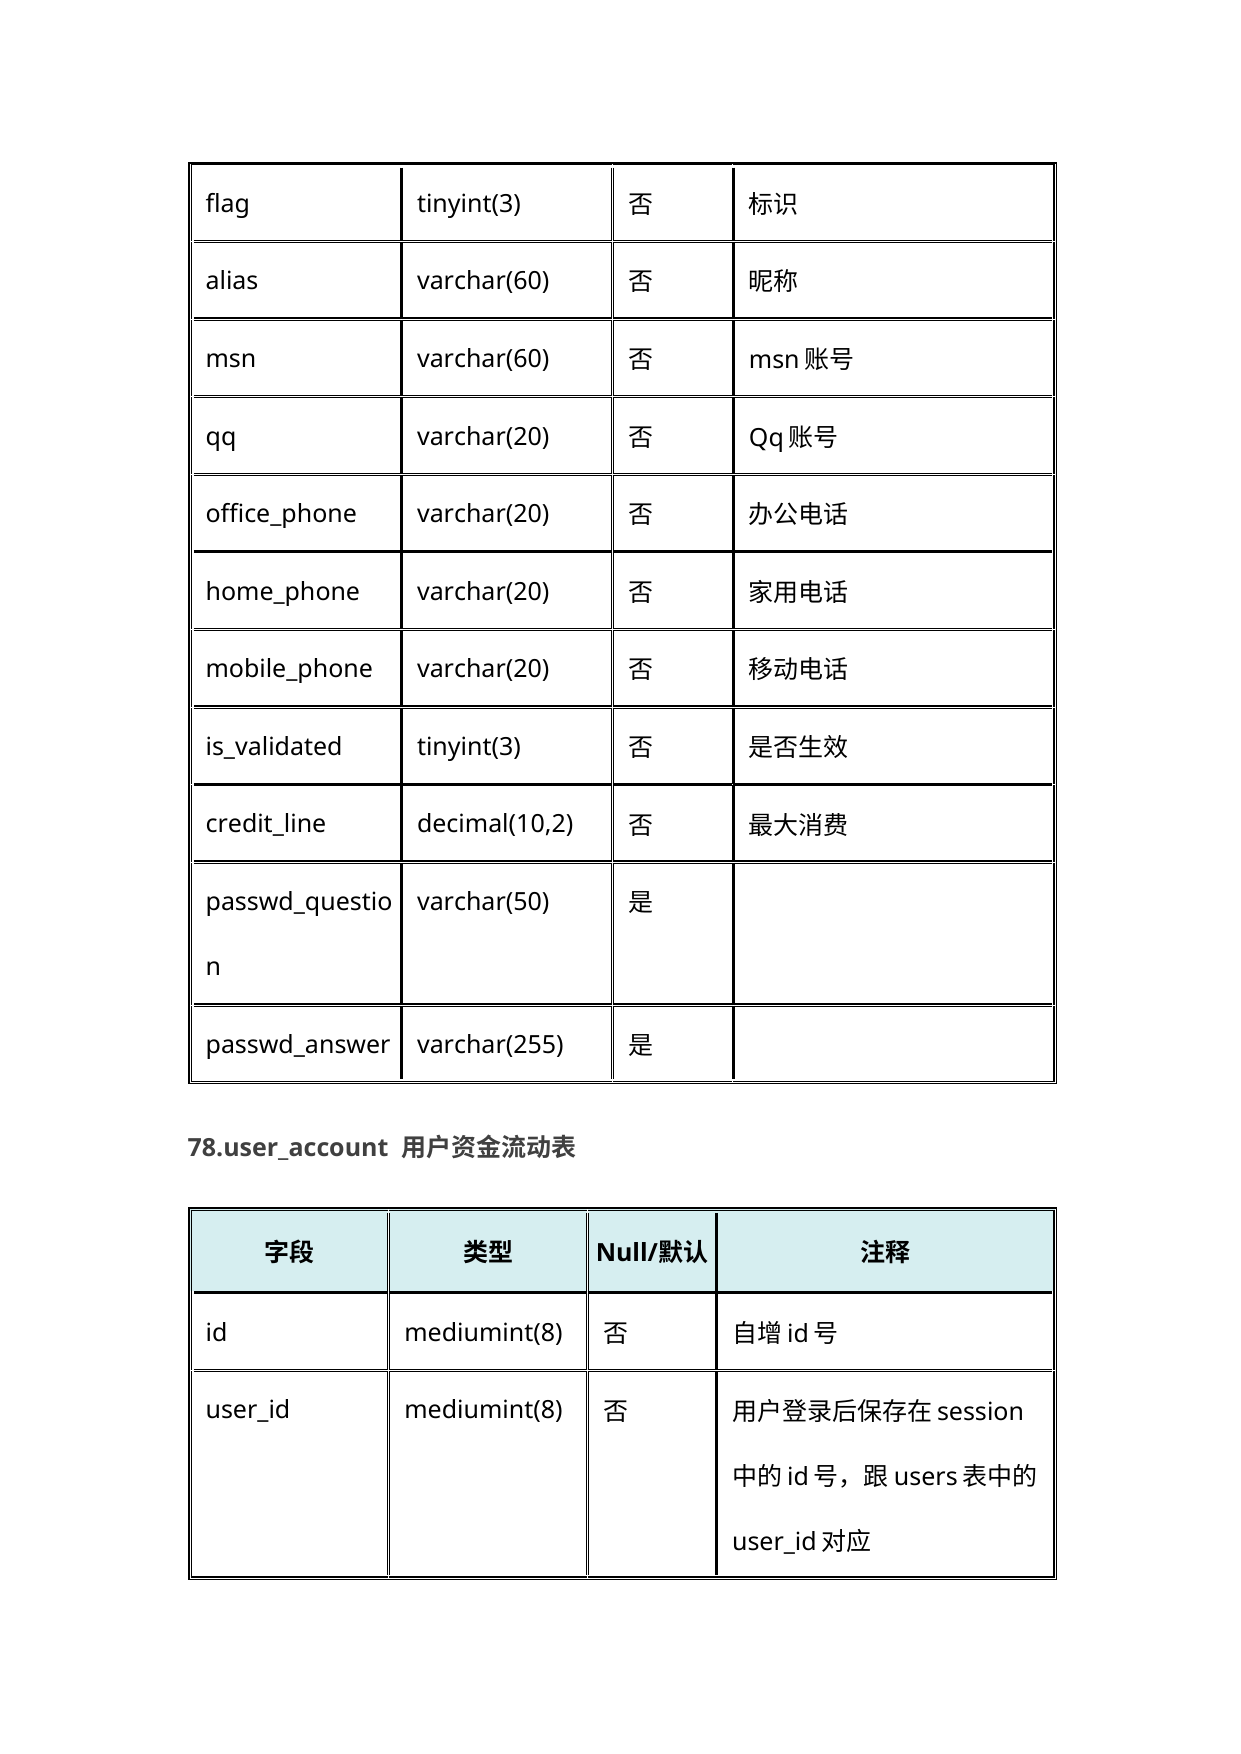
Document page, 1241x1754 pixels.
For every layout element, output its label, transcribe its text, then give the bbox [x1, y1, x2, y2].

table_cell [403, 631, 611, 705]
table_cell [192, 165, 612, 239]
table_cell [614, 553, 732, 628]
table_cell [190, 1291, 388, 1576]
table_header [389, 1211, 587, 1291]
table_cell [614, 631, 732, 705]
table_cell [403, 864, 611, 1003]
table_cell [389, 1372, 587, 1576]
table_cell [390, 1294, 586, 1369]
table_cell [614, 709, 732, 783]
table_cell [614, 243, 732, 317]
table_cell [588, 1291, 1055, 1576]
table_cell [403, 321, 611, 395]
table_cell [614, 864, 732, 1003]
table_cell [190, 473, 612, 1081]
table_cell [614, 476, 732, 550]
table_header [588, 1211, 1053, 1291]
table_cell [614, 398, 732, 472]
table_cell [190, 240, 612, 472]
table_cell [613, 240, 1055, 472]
text 78.user_account 用户资金流动表 [187, 1113, 1053, 1178]
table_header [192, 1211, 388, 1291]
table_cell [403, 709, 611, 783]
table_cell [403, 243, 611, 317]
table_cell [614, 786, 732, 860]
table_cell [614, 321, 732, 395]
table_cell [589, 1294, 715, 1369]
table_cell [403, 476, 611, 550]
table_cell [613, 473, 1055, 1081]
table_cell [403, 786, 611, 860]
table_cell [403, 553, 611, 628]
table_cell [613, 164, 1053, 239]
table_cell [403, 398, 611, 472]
